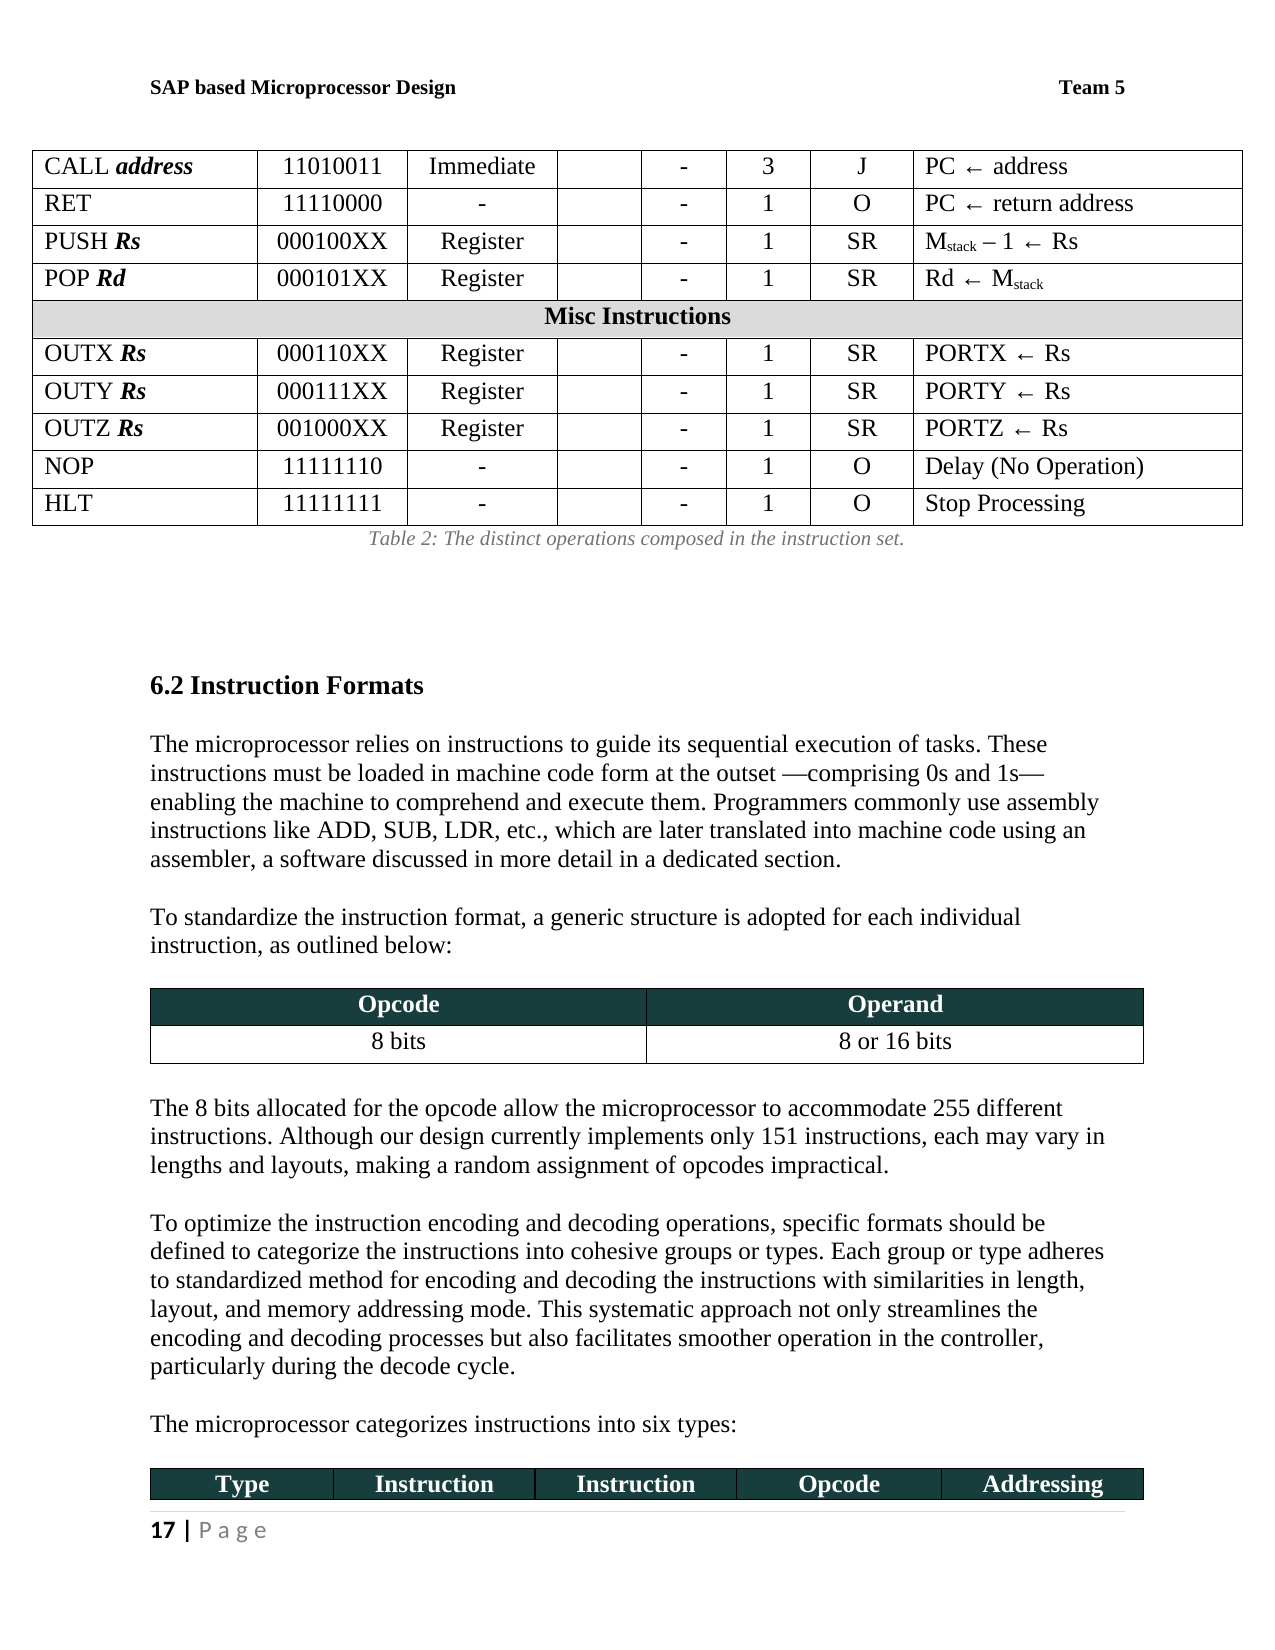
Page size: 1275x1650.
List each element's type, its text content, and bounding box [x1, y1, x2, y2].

table_cell 000100XX [258, 226, 407, 262]
table_cell NOP [33, 451, 257, 487]
table_cell OUTX Rs [33, 339, 257, 375]
table_cell 1 [727, 414, 810, 450]
table_cell Misc Instructions [33, 301, 1242, 337]
table_cell SR [811, 339, 913, 375]
table_cell O [811, 451, 913, 487]
table_cell SR [811, 376, 913, 412]
table_cell 1 [727, 226, 810, 262]
subtitle Instruction Formats [150, 669, 1125, 700]
table_cell - [642, 451, 726, 487]
table_cell 11010011 [258, 151, 407, 187]
table_cell - [642, 189, 726, 225]
table_cell [558, 226, 641, 262]
table_cell J [811, 151, 913, 187]
table_cell O [811, 489, 913, 525]
text The 8 bits allocated for the opcode allow the microprocessor to accommodate 255 different instructions. Although our design currently implements only 151 instructions, each may vary in lengths and layouts, making a random assignment of opcodes impractical. [150, 1093, 1125, 1179]
table_cell CALL address [33, 151, 257, 187]
table_cell - [408, 451, 557, 487]
table_cell Register [408, 376, 557, 412]
table_cell 8 or 16 bits [647, 1026, 1143, 1063]
table_cell PUSH Rs [33, 226, 257, 262]
table_cell 3 [727, 151, 810, 187]
table_cell O [811, 189, 913, 225]
table_cell [558, 264, 641, 300]
table_cell Register [408, 226, 557, 262]
text To standardize the instruction format, a generic structure is adopted for each individual instruction, as outlined below: [150, 902, 1125, 959]
table_cell SR [811, 264, 913, 300]
table_header Operand [647, 989, 1143, 1025]
table_cell - [642, 339, 726, 375]
table_cell 11111111 [258, 489, 407, 525]
table_cell [558, 451, 641, 487]
table_header Instruction Length [536, 1469, 736, 1499]
table_cell 8 bits [151, 1026, 646, 1063]
table_cell [558, 489, 641, 525]
table_cell - [642, 376, 726, 412]
table_cell Register [408, 339, 557, 375]
table_cell 11110000 [258, 189, 407, 225]
table_cell 001000XX [258, 414, 407, 450]
table_cell 1 [727, 339, 810, 375]
table_cell OUTY Rs [33, 376, 257, 412]
table_cell - [642, 264, 726, 300]
table_cell [558, 376, 641, 412]
table_cell 1 [727, 264, 810, 300]
table_cell HLT [33, 489, 257, 525]
table_cell Register [408, 264, 557, 300]
table_cell Stop Processing [914, 489, 1242, 525]
table_cell Register [408, 414, 557, 450]
table_cell - [408, 189, 557, 225]
table_cell POP Rd [33, 264, 257, 300]
table_cell Rd ← Mstack [914, 264, 1242, 300]
text Table 2: The distinct operations composed in the instruction set. [150, 526, 1125, 550]
table_cell - [642, 414, 726, 450]
table_cell PORTY ← Rs [914, 376, 1242, 412]
text The microprocessor relies on instructions to guide its sequential execution of tasks. These instructions must be loaded in machine code form at the outset —comprising 0s and 1s— enabling the machine to comprehend and execute them. Programmers commonly use assembly instructions like ADD, SUB, LDR, etc., which are later translated into machine code using an assembler, a software discussed in more detail in a dedicated section. [150, 729, 1125, 873]
table_header Opcode [151, 989, 646, 1025]
table_cell [558, 151, 641, 187]
table_header Type [151, 1469, 333, 1499]
table_cell Delay (No Operation) [914, 451, 1242, 487]
table_cell 1 [727, 376, 810, 412]
table_cell SR [811, 414, 913, 450]
table_cell - [642, 489, 726, 525]
table_header Opcode [737, 1469, 941, 1499]
table_header Instruction Layout [334, 1469, 534, 1499]
table_cell 000111XX [258, 376, 407, 412]
table_cell 1 [727, 489, 810, 525]
table_cell PORTZ ← Rs [914, 414, 1242, 450]
table_cell 000110XX [258, 339, 407, 375]
table_cell PORTX ← Rs [914, 339, 1242, 375]
table_cell 1 [727, 189, 810, 225]
table_cell Immediate [408, 151, 557, 187]
table_cell 11111110 [258, 451, 407, 487]
table_cell PC ← return address [914, 189, 1242, 225]
table_cell - [408, 489, 557, 525]
table_cell [558, 189, 641, 225]
table_header Addressing Mode [942, 1469, 1143, 1499]
table_cell - [642, 151, 726, 187]
table_cell - [642, 226, 726, 262]
table_cell 1 [727, 451, 810, 487]
table_cell RET [33, 189, 257, 225]
table_cell [558, 414, 641, 450]
table_cell SR [811, 226, 913, 262]
text The microprocessor categorizes instructions into six types: [150, 1409, 1125, 1468]
table_cell PC ← address [914, 151, 1242, 187]
table_cell 000101XX [258, 264, 407, 300]
text To optimize the instruction encoding and decoding operations, specific formats should be defined to categorize the instructions into cohesive groups or types. Each group or type adheres to standardized method for encoding and decoding the instructions with similarities in length, layout, and memory addressing mode. This systematic approach not only streamlines the encoding and decoding processes but also facilitates smoother operation in the controller, particularly during the decode cycle. [150, 1208, 1125, 1380]
table_cell OUTZ Rs [33, 414, 257, 450]
table_cell Mstack – 1 ← Rs [914, 226, 1242, 262]
table_cell [558, 339, 641, 375]
